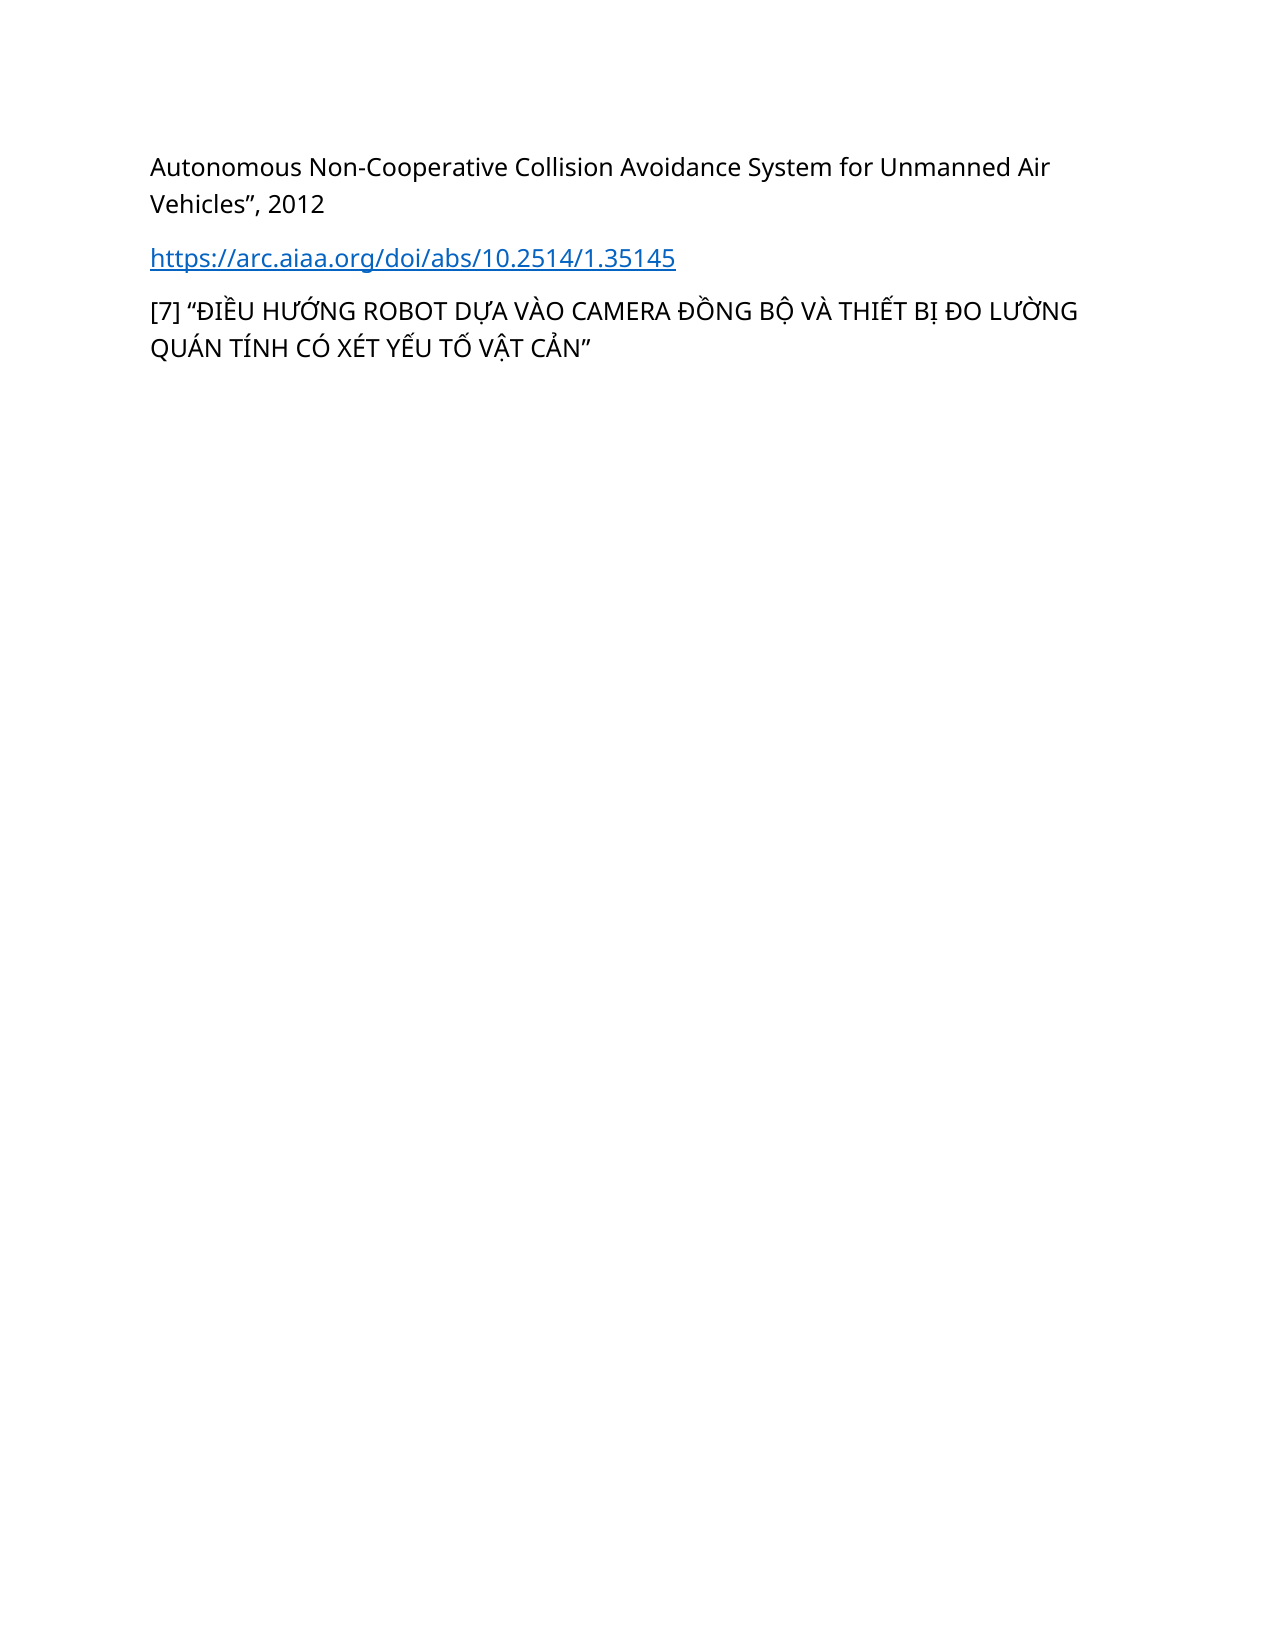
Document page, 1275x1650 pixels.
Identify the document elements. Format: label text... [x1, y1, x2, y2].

text [7] “ĐIỀU HƯỚNG ROBOT DỰA VÀO CAMERA ĐỒNG BỘ VÀ THIẾT BỊ ĐO LƯỜNG QUÁN TÍNH CÓ XÉT YẾU TỐ VẬT CẢN​” [150, 294, 1125, 395]
text https://arc.aiaa.org/doi/abs/10.2514/1.35145 [150, 240, 1125, 274]
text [150, 150, 1125, 221]
